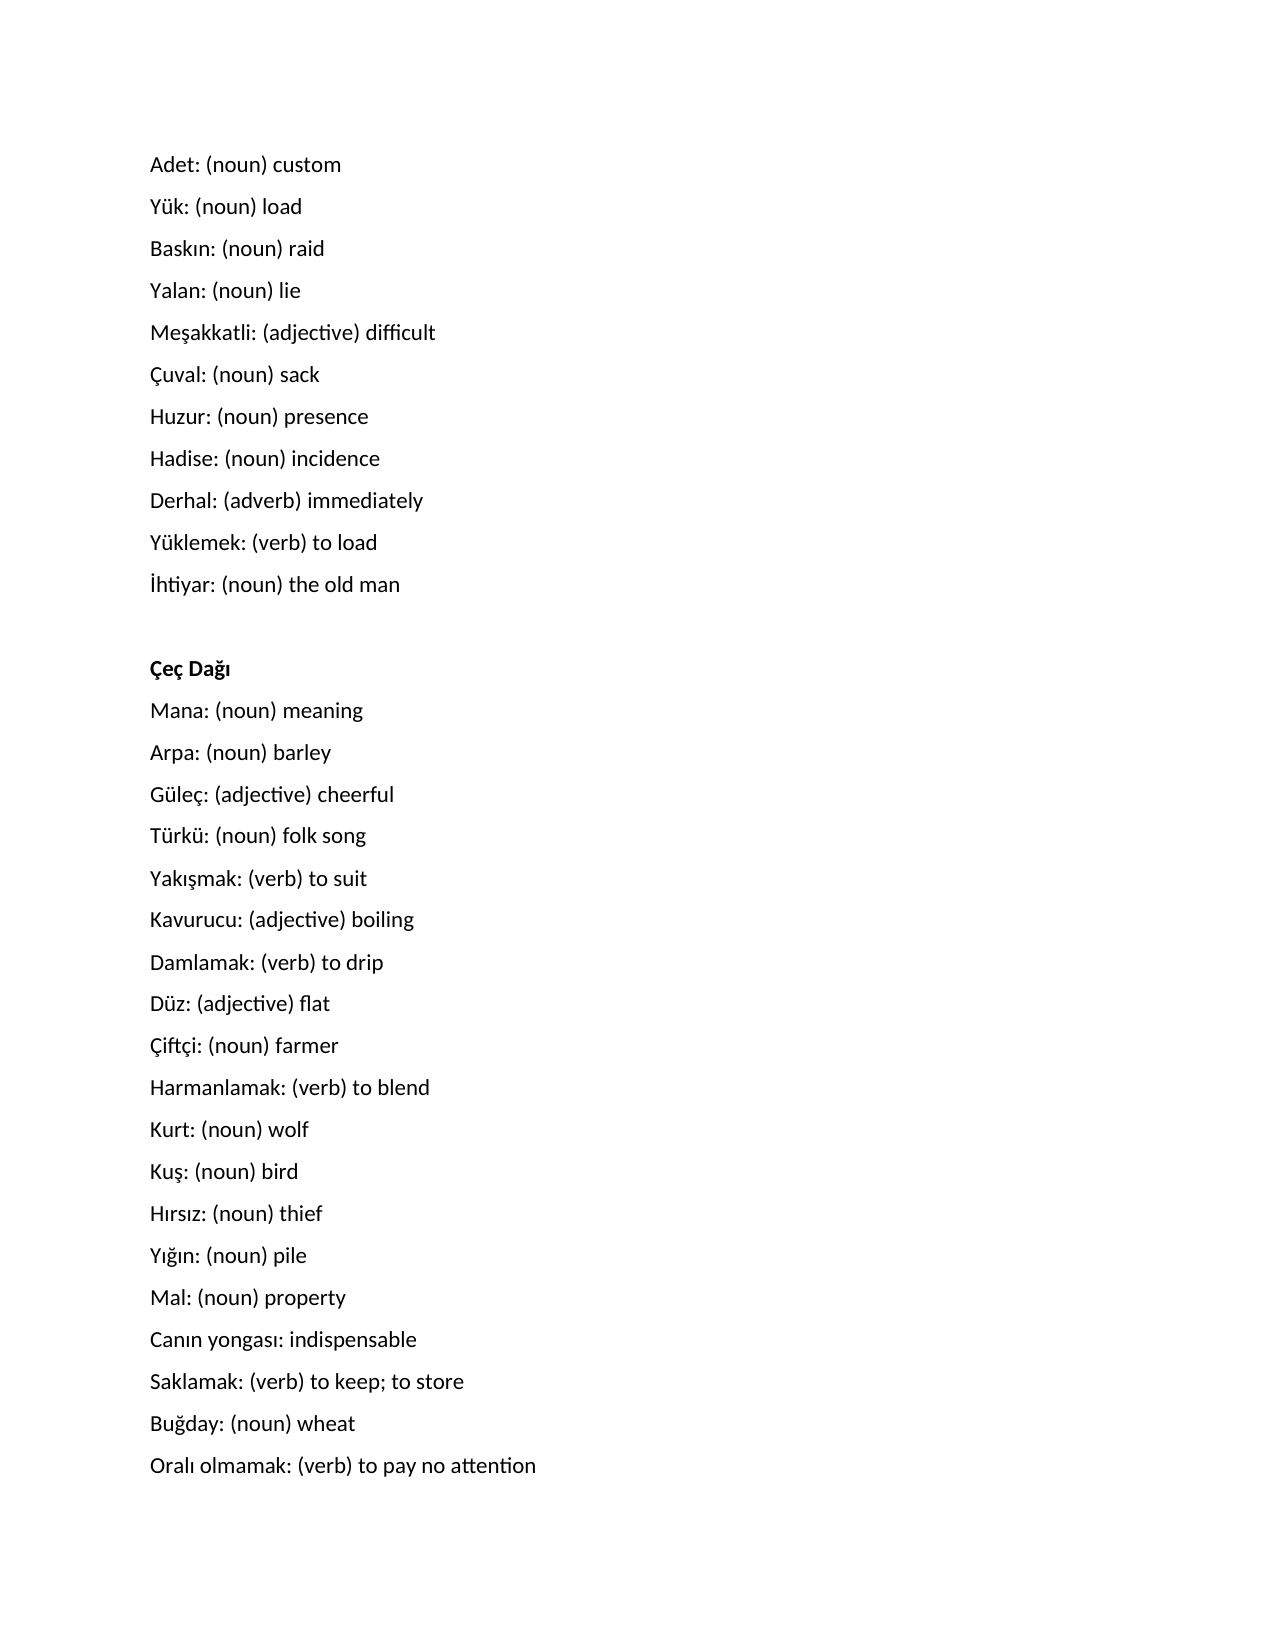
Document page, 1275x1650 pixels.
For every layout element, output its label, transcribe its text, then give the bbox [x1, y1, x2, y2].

text Mal: (noun) property [150, 1283, 1125, 1311]
text İhtiyar: (noun) the old man [150, 570, 1125, 598]
text Saklamak: (verb) to keep; to store [150, 1367, 1125, 1395]
text Çuval: (noun) sack [150, 360, 1125, 388]
text Buğday: (noun) wheat [150, 1409, 1125, 1437]
text Çeç Dağı [150, 654, 1125, 682]
text Yığın: (noun) pile [150, 1241, 1125, 1269]
text Yük: (noun) load [150, 192, 1125, 220]
text Meşakkatli: (adjective) difficult [150, 318, 1125, 346]
text Mana: (noun) meaning [150, 696, 1125, 724]
text Canın yongası: indispensable [150, 1325, 1125, 1353]
text Türkü: (noun) folk song [150, 822, 1125, 850]
text Damlamak: (verb) to drip [150, 948, 1125, 976]
text Kavurucu: (adjective) boiling [150, 906, 1125, 934]
text Çiftçi: (noun) farmer [150, 1032, 1125, 1059]
text Yüklemek: (verb) to load [150, 528, 1125, 556]
text Yakışmak: (verb) to suit [150, 864, 1125, 892]
text Hadise: (noun) incidence [150, 444, 1125, 472]
text Hırsız: (noun) thief [150, 1199, 1125, 1227]
text Derhal: (adverb) immediately [150, 486, 1125, 514]
text Baskın: (noun) raid [150, 234, 1125, 262]
text Adet: (noun) custom [150, 150, 1125, 178]
text Yalan: (noun) lie [150, 276, 1125, 304]
text Güleç: (adjective) cheerful [150, 780, 1125, 808]
text Kurt: (noun) wolf [150, 1116, 1125, 1143]
text Düz: (adjective) flat [150, 989, 1125, 1018]
text Huzur: (noun) presence [150, 402, 1125, 430]
text Arpa: (noun) barley [150, 738, 1125, 766]
text Kuş: (noun) bird [150, 1157, 1125, 1186]
text Oralı olmamak: (verb) to pay no attention [150, 1451, 1125, 1479]
text Harmanlamak: (verb) to blend [150, 1073, 1125, 1102]
